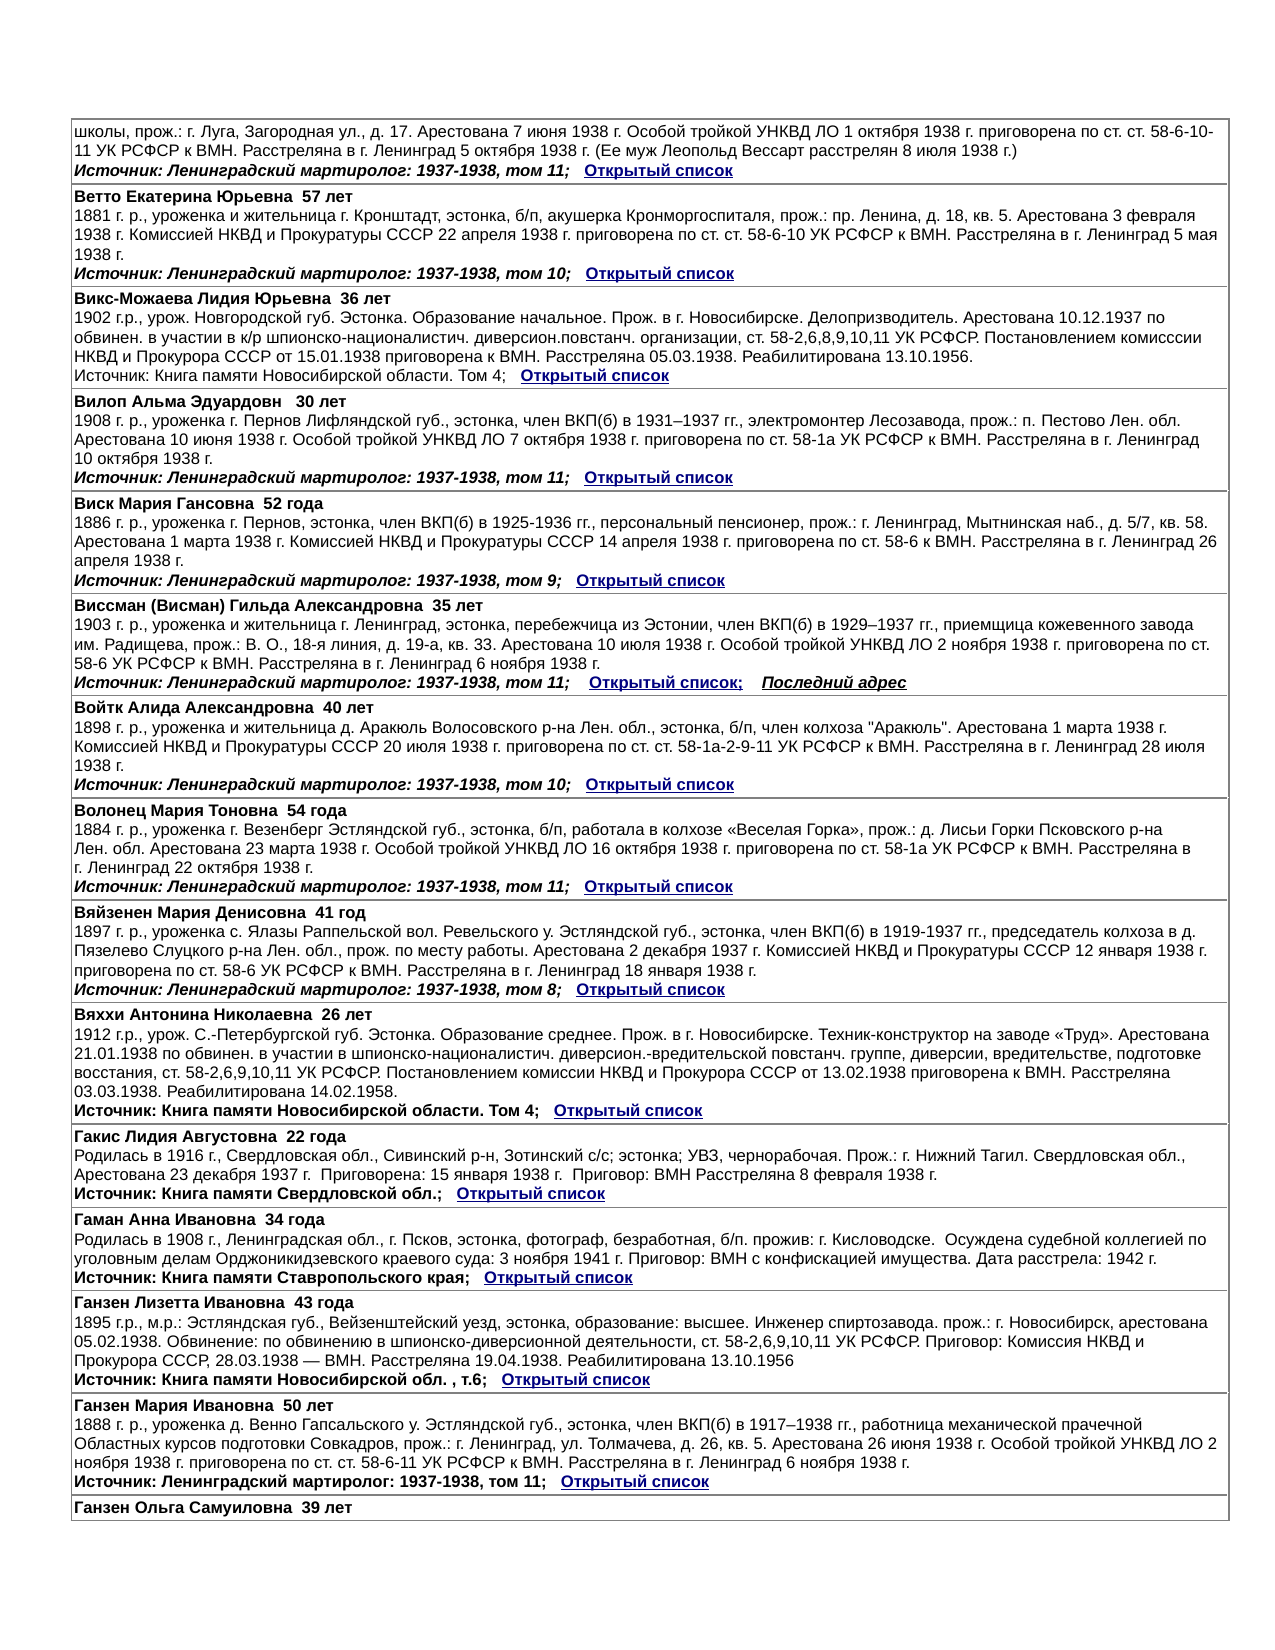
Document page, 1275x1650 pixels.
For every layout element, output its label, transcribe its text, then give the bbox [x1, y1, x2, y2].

table_cell Волонец Мария Тоновна 54 года 1884 г. р., уроженка г. Везенберг Эстляндской губ., эстонка, б/п, работала в колхозе «Веселая Горка», прож.: д. Лисьи Горки Псковского р-на Лен. обл. Арестована 23 марта 1938 г. Особой тройкой УНКВД ЛО 16 октября 1938 г. приговорена по ст. 58-1а УК РСФСР к ВМН. Расстреляна в г. Ленинград 22 октября 1938 г. Источник: Ленинградский мартиролог: 1937-1938, том 11; Открытый список [72, 797, 1228, 899]
table_cell Вяххи Антонина Николаевна 26 лет 1912 г.р., урож. С.-Петербургской губ. Эстонка. Образование среднее. Прож. в г. Новосибирске. Техник-конструктор на заводе «Труд». Арестована 21.01.1938 по обвинен. в участии в шпионско-националистич. диверсион.-вредительской повстанч. группе, диверсии, вредительстве, подготовке восстания, ст. 58-2,6,9,10,11 УК РСФСР. Постановлением комиссии НКВД и Прокурора СССР от 13.02.1938 приговорена к ВМН. Расстреляна 03.03.1938. Реабилитирована 14.02.1958. Источник: Книга памяти Новосибирской области. Том 4; Открытый список [72, 1002, 1228, 1123]
table_cell Виск Мария Гансовна 52 года 1886 г. р., уроженка г. Пернов, эстонка, член ВКП(б) в 1925-1936 гг., персональный пенсионер, прож.: г. Ленинград, Мытнинская наб., д. 5/7, кв. 58. Арестована 1 марта 1938 г. Комиссией НКВД и Прокуратуры СССР 14 апреля 1938 г. приговорена по ст. 58-6 к ВМН. Расстреляна в г. Ленинград 26 апреля 1938 г. Источник: Ленинградский мартиролог: 1937-1938, том 9; Открытый список [72, 490, 1228, 592]
table_cell Ганзен Мария Ивановна 50 лет 1888 г. р., уроженка д. Венно Гапсальского у. Эстляндской губ., эстонка, член ВКП(б) в 1917–1938 гг., работница механической прачечной Областных курсов подготовки Совкадров, прож.: г. Ленинград, ул. Толмачева, д. 26, кв. 5. Арестована 26 июня 1938 г. Особой тройкой УНКВД ЛО 2 ноября 1938 г. приговорена по ст. ст. 58-6-11 УК РСФСР к ВМН. Расстреляна в г. Ленинград 6 ноября 1938 г. Источник: Ленинградский мартиролог: 1937-1938, том 11; Открытый список [72, 1392, 1228, 1494]
table_cell Викс-Можаева Лидия Юрьевна 36 лет 1902 г.р., урож. Новгородской губ. Эстонка. Образование начальное. Прож. в г. Новосибирске. Делопризводитель. Арестована 10.12.1937 по обвинен. в участии в к/р шпионско-националистич. диверсион.повстанч. организации, ст. 58-2,6,8,9,10,11 УК РСФСР. Постановлением комисссии НКВД и Прокурора СССР от 15.01.1938 приговорена к ВМН. Расстреляна 05.03.1938. Реабилитирована 13.10.1956. Источник: Книга памяти Новосибирской области. Том 4; Открытый список [72, 286, 1228, 388]
table_cell Ганзен Лизетта Ивановна 43 года 1895 г.р., м.р.: Эстляндская губ., Вейзенштейский уезд, эстонка, образование: высшее. Инженер спиртозавода. прож.: г. Новосибирск, арестована 05.02.1938. Обвинение: по обвинению в шпионско-диверсионной деятельности, ст. 58-2,6,9,10,11 УК РСФСР. Приговор: Комиссия НКВД и Прокурора СССР, 28.03.1938 — ВМН. Расстреляна 19.04.1938. Реабилитирована 13.10.1956 Источник: Книга памяти Новосибирской обл. , т.6; Открытый список [72, 1290, 1228, 1392]
table_cell Гакис Лидия Августовна 22 года Родилась в 1916 г., Свердловская обл., Сивинский р-н, Зотинский с/с; эстонка; УВЗ, чернорабочая. Прож.: г. Нижний Тагил. Свердловская обл., Арестована 23 декабря 1937 г. Приговорена: 15 января 1938 г. Приговор: ВМН Расстреляна 8 февраля 1938 г. Источник: Книга памяти Свердловской обл.; Открытый список [72, 1123, 1228, 1207]
table_cell Гаман Анна Ивановна 34 года Родилась в 1908 г., Ленинградская обл., г. Псков, эстонка, фотограф, безработная, б/п. прожив: г. Кисловодске. Осуждена судебной коллегией по уголовным делам Орджоникидзевского краевого суда: 3 ноября 1941 г. Приговор: ВМН с конфискацией имущества. Дата расстрела: 1942 г. Источник: Книга памяти Ставропольского края; Открытый список [72, 1207, 1228, 1290]
table_cell Вяйзенен Мария Денисовна 41 год 1897 г. р., уроженка с. Ялазы Раппельской вол. Ревельского у. Эстляндской губ., эстонка, член ВКП(б) в 1919-1937 гг., председатель колхоза в д. Пязелево Слуцкого р-на Лен. обл., прож. по месту работы. Арестована 2 декабря 1937 г. Комиссией НКВД и Прокуратуры СССР 12 января 1938 г. приговорена по ст. 58-6 УК РСФСР к ВМН. Расстреляна в г. Ленинград 18 января 1938 г. Источник: Ленинградский мартиролог: 1937-1938, том 8; Открытый список [72, 899, 1228, 1002]
table_cell Виссман (Висман) Гильда Александровна 35 лет 1903 г. р., уроженка и жительница г. Ленинград, эстонка, перебежчица из Эстонии, член ВКП(б) в 1929–1937 гг., приемщица кожевенного завода им. Радищева, прож.: В. О., 18-я линия, д. 19-а, кв. 33. Арестована 10 июля 1938 г. Особой тройкой УНКВД ЛО 2 ноября 1938 г. приговорена по ст. 58-6 УК РСФСР к ВМН. Расстреляна в г. Ленинград 6 ноября 1938 г. Источник: Ленинградский мартиролог: 1937-1938, том 11; Открытый список; Последний адрес [72, 593, 1228, 695]
table_cell Вилоп Альма Эдуардовн 30 лет 1908 г. р., уроженка г. Пернов Лифляндской губ., эстонка, член ВКП(б) в 1931–1937 гг., электромонтер Лесозавода, прож.: п. Пестово Лен. обл. Арестована 10 июня 1938 г. Особой тройкой УНКВД ЛО 7 октября 1938 г. приговорена по ст. 58-1а УК РСФСР к ВМН. Расстреляна в г. Ленинград 10 октября 1938 г. Источник: Ленинградский мартиролог: 1937-1938, том 11; Открытый список [72, 388, 1228, 490]
table_cell Ветто Екатерина Юрьевна 57 лет 1881 г. р., уроженка и жительница г. Кронштадт, эстонка, б/п, акушерка Кронморгоспиталя, прож.: пр. Ленина, д. 18, кв. 5. Арестована 3 февраля 1938 г. Комиссией НКВД и Прокуратуры СССР 22 апреля 1938 г. приговорена по ст. ст. 58-6-10 УК РСФСР к ВМН. Расстреляна в г. Ленинград 5 мая 1938 г. Источник: Ленинградский мартиролог: 1937-1938, том 10; Открытый список [72, 183, 1228, 286]
table_cell Войтк Алида Александровна 40 лет 1898 г. р., уроженка и жительница д. Аракюль Волосовского р-на Лен. обл., эстонка, б/п, член колхоза "Аракюль". Арестована 1 марта 1938 г. Комиссией НКВД и Прокуратуры СССР 20 июля 1938 г. приговорена по ст. ст. 58-1а-2-9-11 УК РСФСР к ВМН. Расстреляна в г. Ленинград 28 июля 1938 г. Источник: Ленинградский мартиролог: 1937-1938, том 10; Открытый список [72, 695, 1228, 797]
